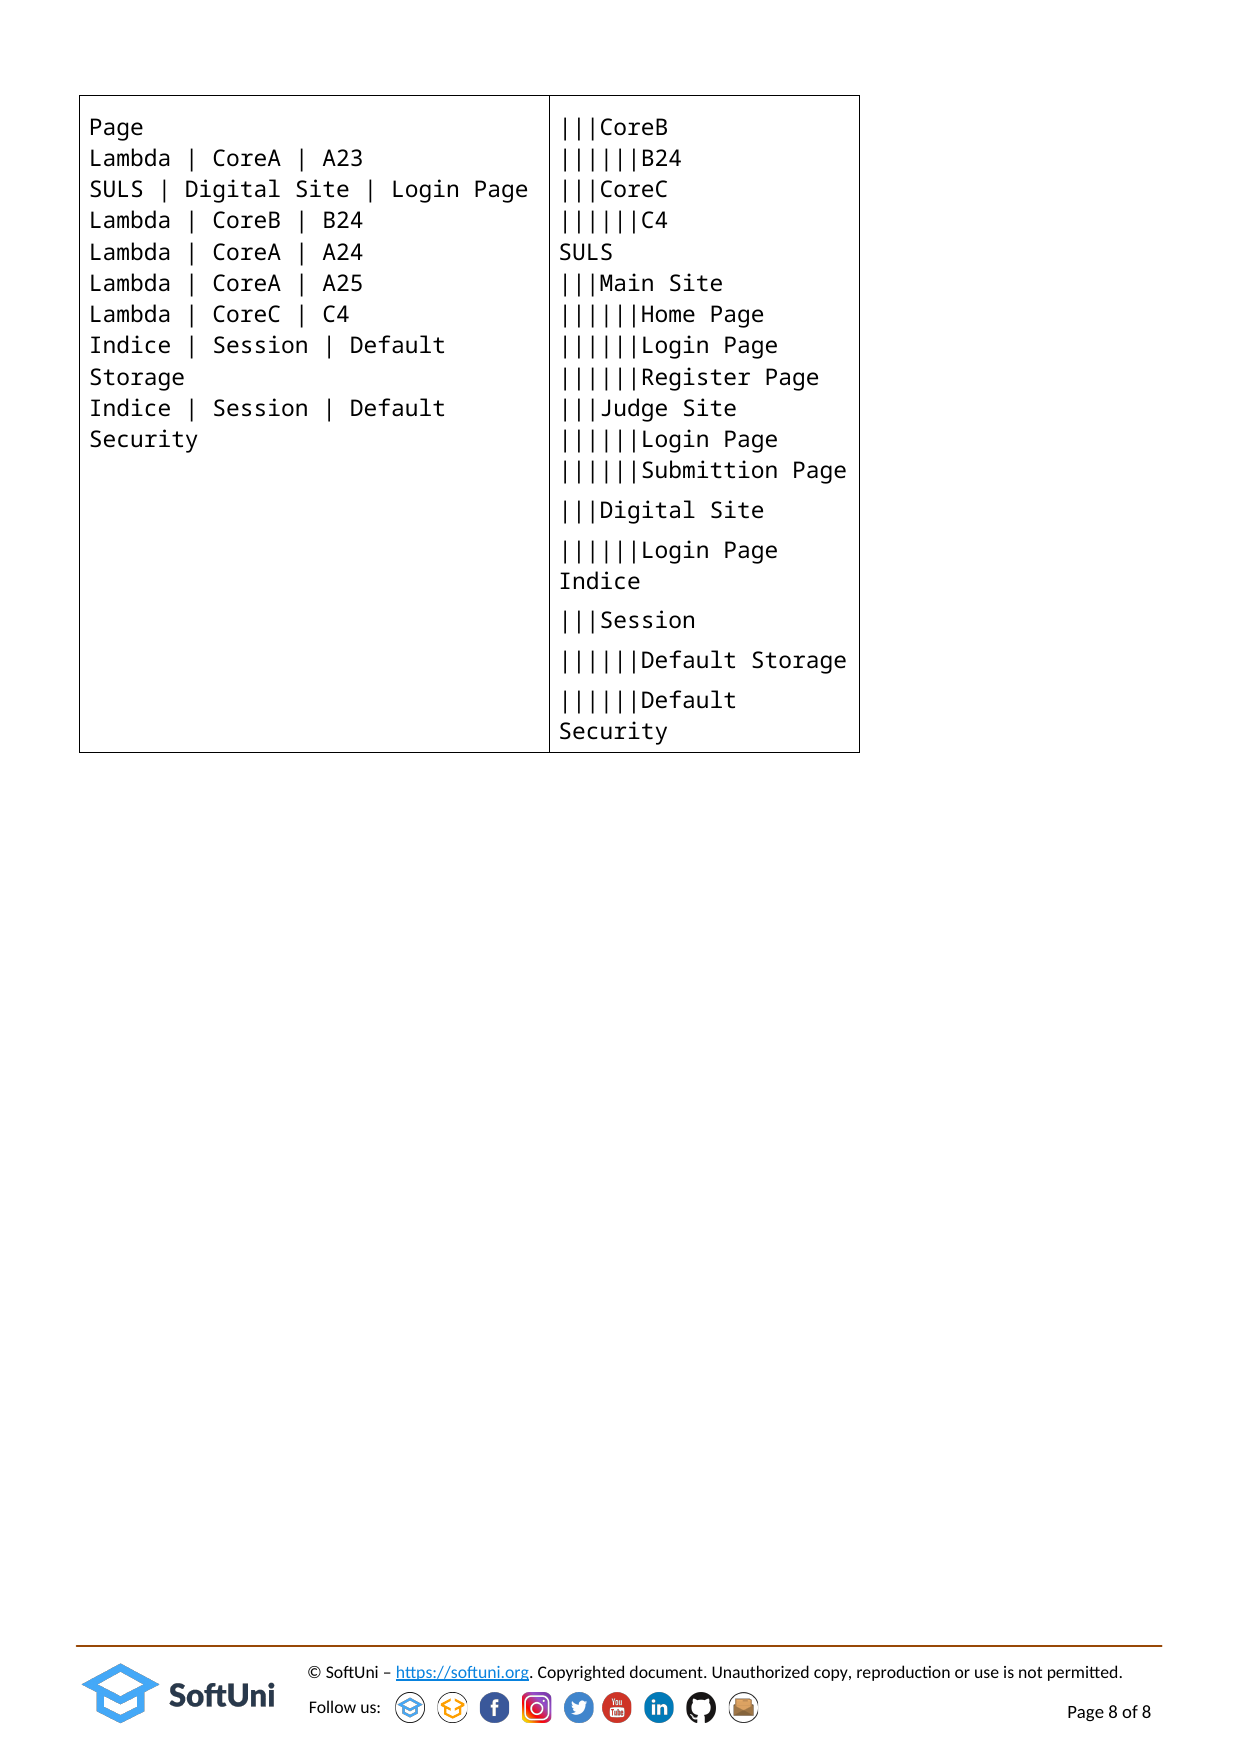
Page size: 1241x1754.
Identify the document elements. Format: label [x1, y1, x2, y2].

picture [395, 1692, 425, 1723]
picture [665, 1714, 674, 1723]
table_cell [550, 96, 859, 752]
picture [665, 1692, 674, 1701]
picture [658, 1705, 667, 1714]
picture [564, 1692, 594, 1723]
picture [686, 1692, 716, 1723]
picture [479, 1692, 510, 1723]
table_cell [80, 96, 549, 752]
picture [644, 1692, 653, 1701]
picture [728, 1692, 759, 1723]
picture [522, 1692, 552, 1723]
picture [437, 1692, 468, 1723]
picture [75, 1658, 281, 1729]
picture [602, 1692, 632, 1723]
picture [644, 1714, 653, 1723]
